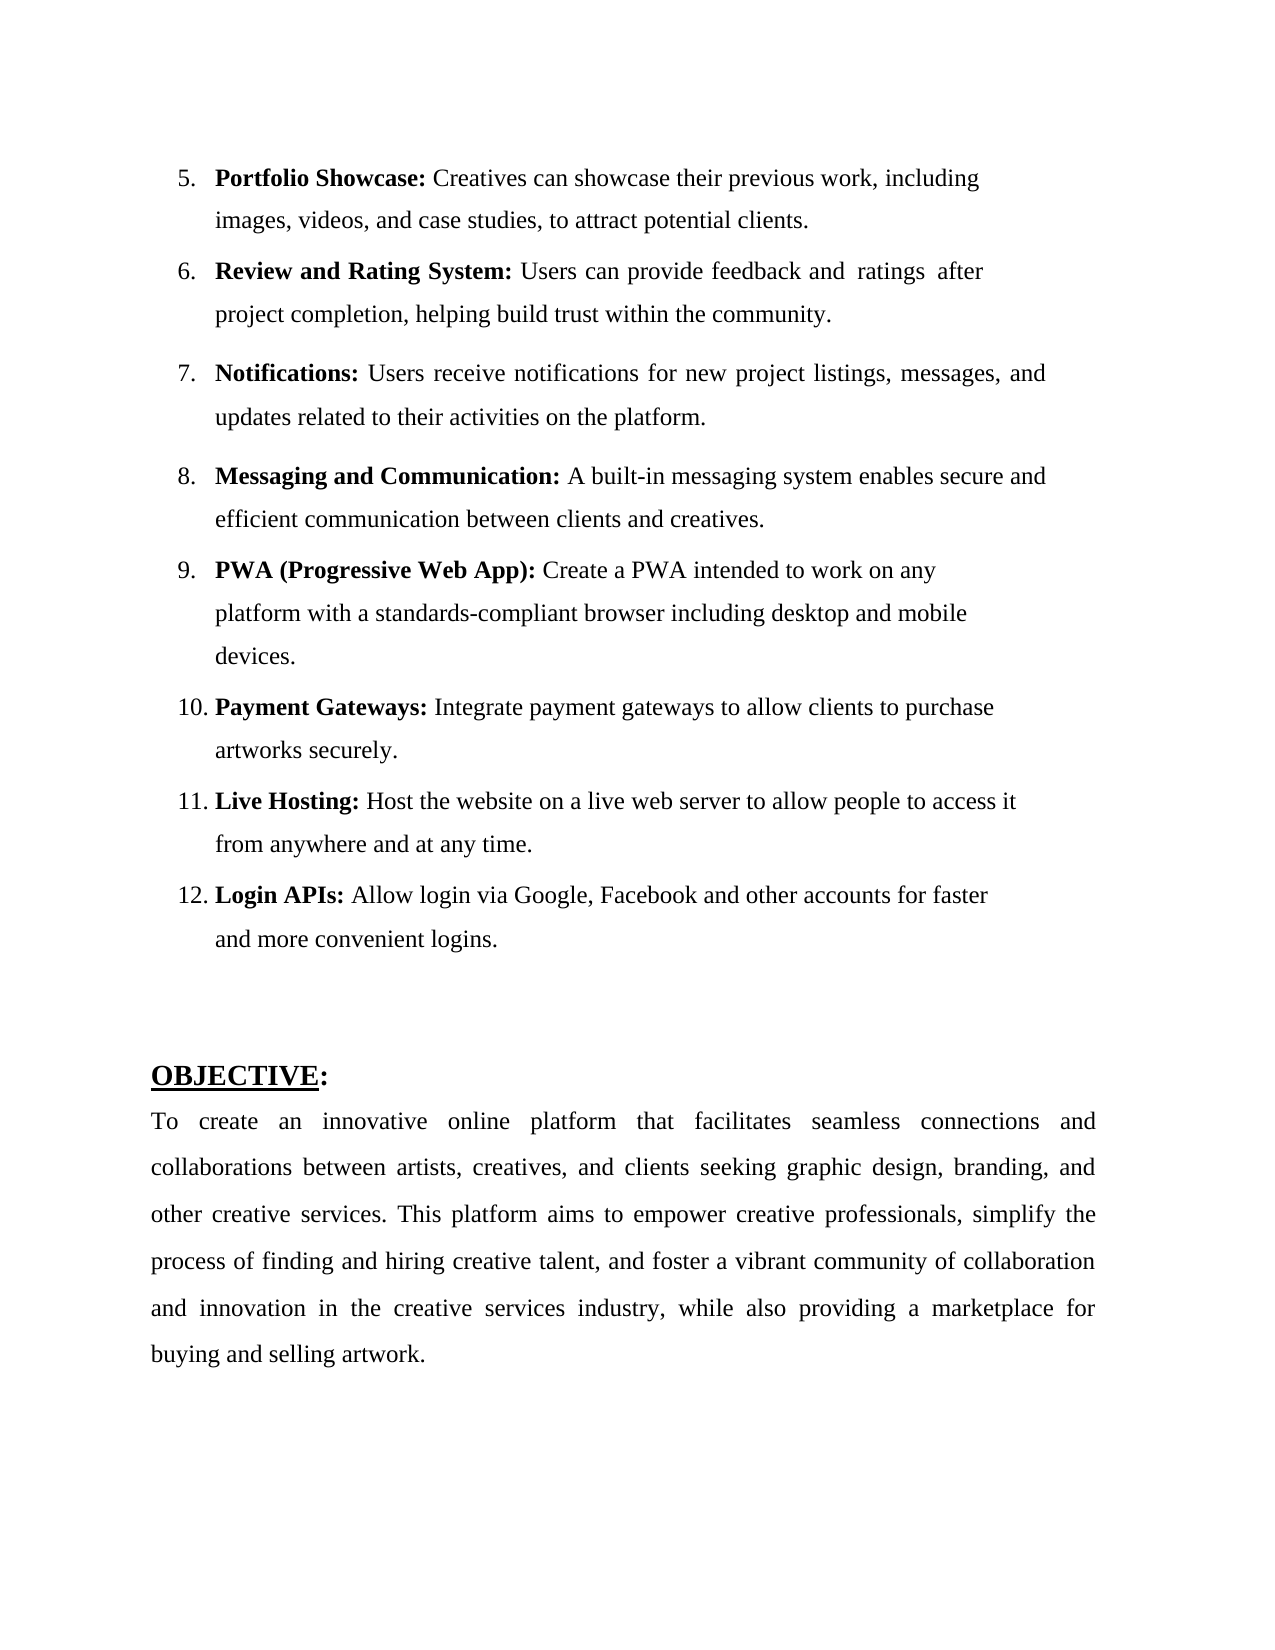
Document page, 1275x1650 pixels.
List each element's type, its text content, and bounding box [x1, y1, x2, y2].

list PWA (Progressive Web App): Create a PWA intended to work on any platform with a standards-compliant browser including desktop and mobile devices. [177, 555, 1025, 670]
list Live Hosting: Host the website on a live web server to allow people to access it from anywhere and at any time. [177, 786, 1025, 858]
list Login APIs: Allow login via Google, Facebook and other accounts for faster and more convenient logins. [177, 881, 1025, 992]
list Messaging and Communication: A built-in messaging system enables secure and efficient communication between clients and creatives. [177, 461, 1046, 533]
list Notifications: Users receive notifications for new project listings, messages, and updates related to their activities on the platform. [177, 358, 1046, 430]
list Portfolio Showcase: Creatives can showcase their previous work, including images, videos, and case studies, to attract potential clients. [177, 163, 987, 234]
list Payment Gateways: Integrate payment gateways to allow clients to purchase artworks securely. [177, 692, 1025, 764]
subtitle OBJECTIVE: [151, 1058, 1135, 1092]
text To create an innovative online platform that facilitates seamless connections and collaborations between artists, creatives, and clients seeking graphic design, branding, and other creative services. This platform aims to empower creative professionals, simplify the process of finding and hiring creative talent, and foster a vibrant community of collaboration and innovation in the creative services industry, while also providing a marketplace for buying and selling artwork. [151, 1106, 1096, 1368]
list Review and Rating System: Users can provide feedback and ratings after project completion, helping build trust within the community. [177, 256, 985, 328]
